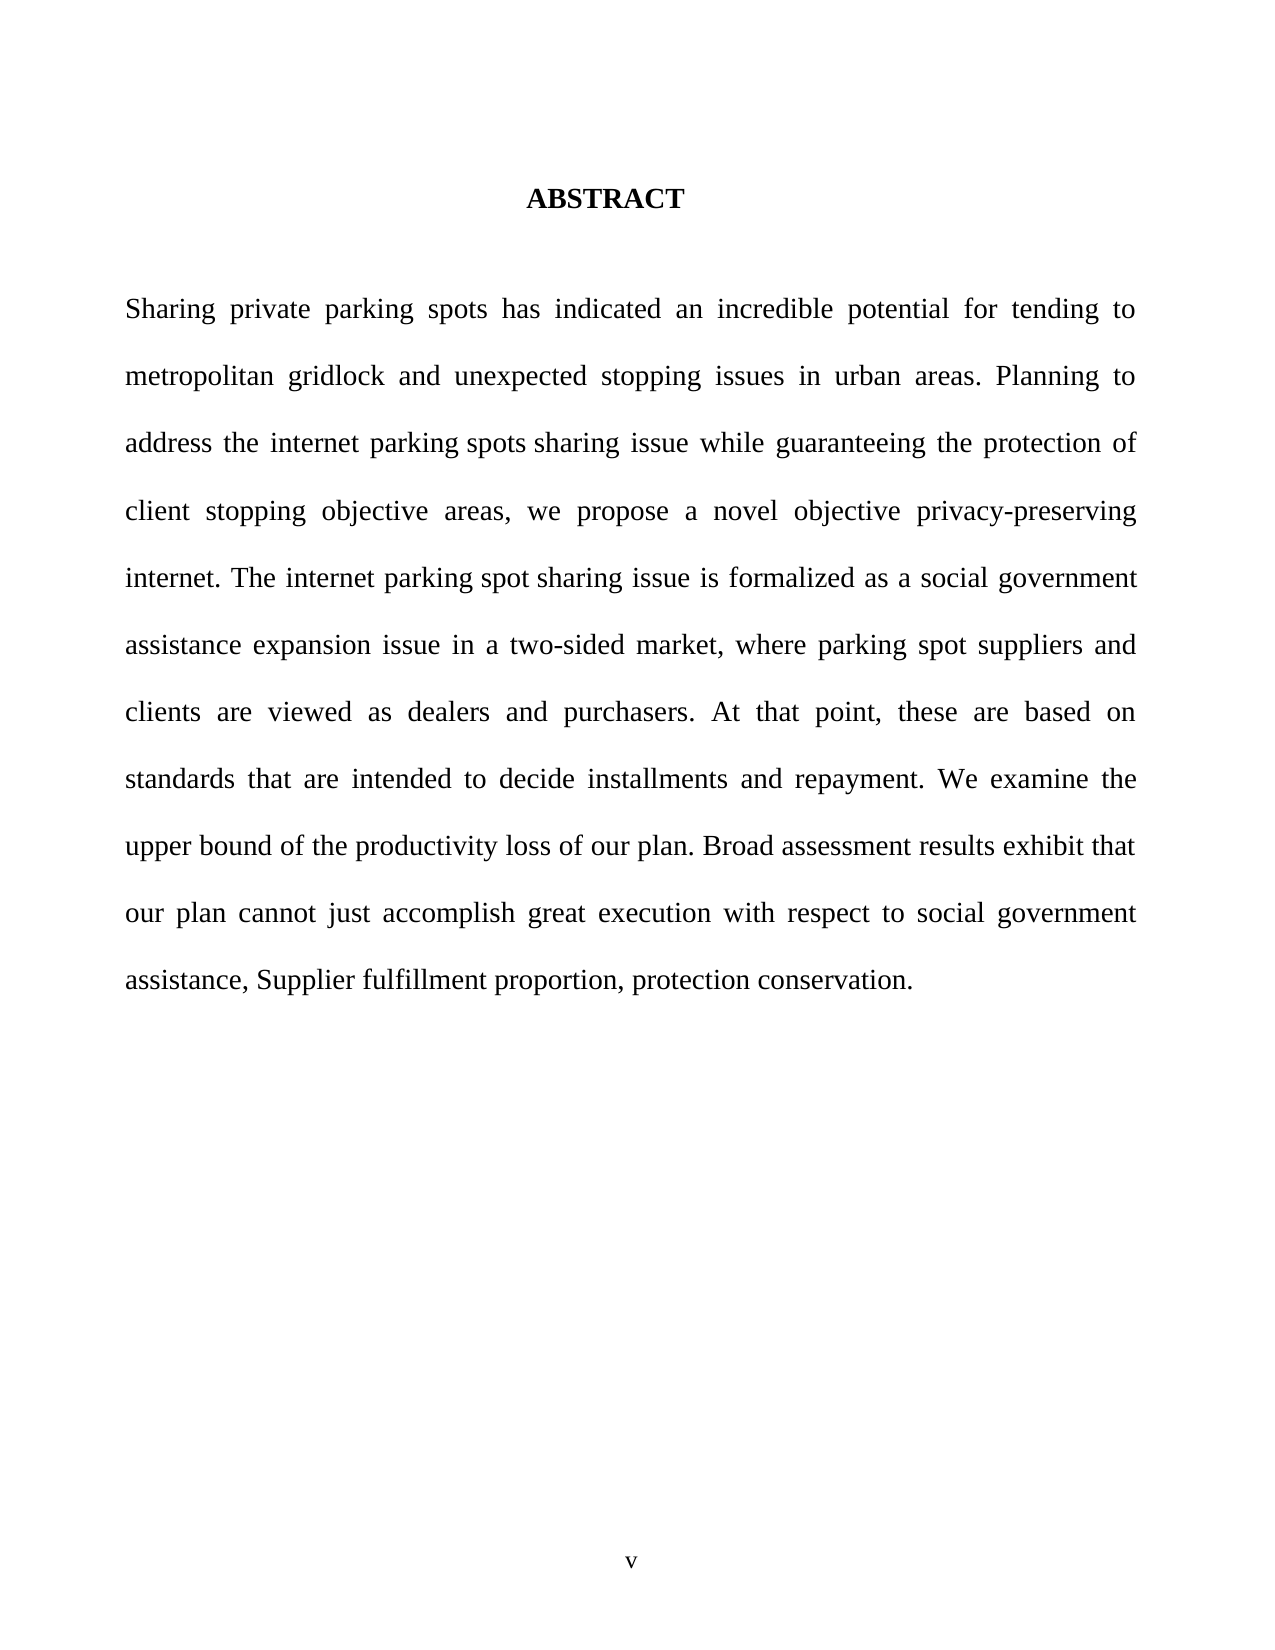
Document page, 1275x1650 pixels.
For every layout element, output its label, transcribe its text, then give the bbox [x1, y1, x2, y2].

text ABSTRACT [125, 181, 1137, 214]
text Sharing private parking spots has indicated an incredible potential for tending to metropolitan gridlock and unexpected stopping issues in urban areas. Planning to address the internet parking spots sharing issue while guaranteeing the protection of client stopping objective areas, we propose a novel objective privacy-preserving internet. The internet parking spot sharing issue is formalized as a social government assistance expansion issue in a two-sided market, where parking spot suppliers and clients are viewed as dealers and purchasers. At that point, these are based on standards that are intended to decide installments and repayment. We examine the upper bound of the productivity loss of our plan. Broad assessment results exhibit that our plan cannot just accomplish great execution with respect to social government assistance, Supplier fulfillment proportion, protection conservation. [125, 291, 1137, 996]
